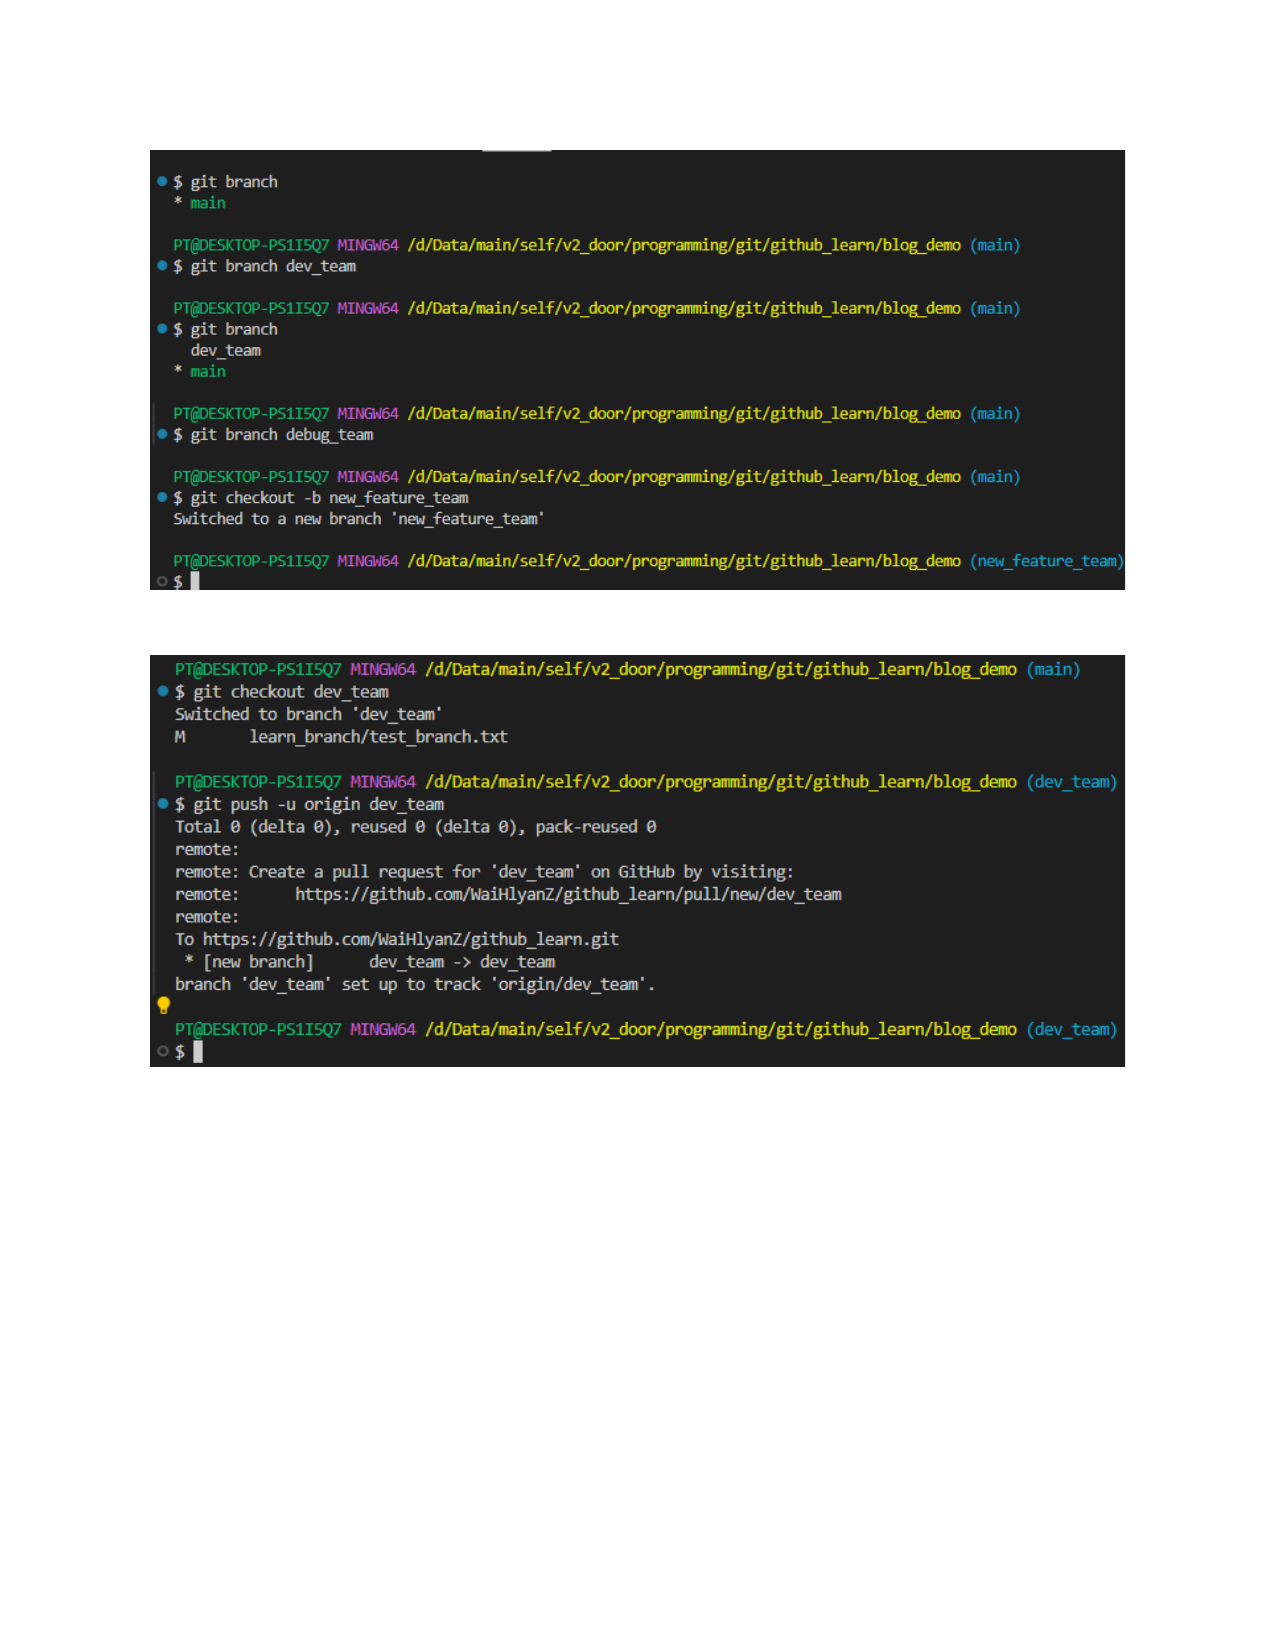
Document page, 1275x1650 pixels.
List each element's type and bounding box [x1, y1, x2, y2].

picture [150, 150, 1125, 590]
picture [150, 655, 1125, 1067]
